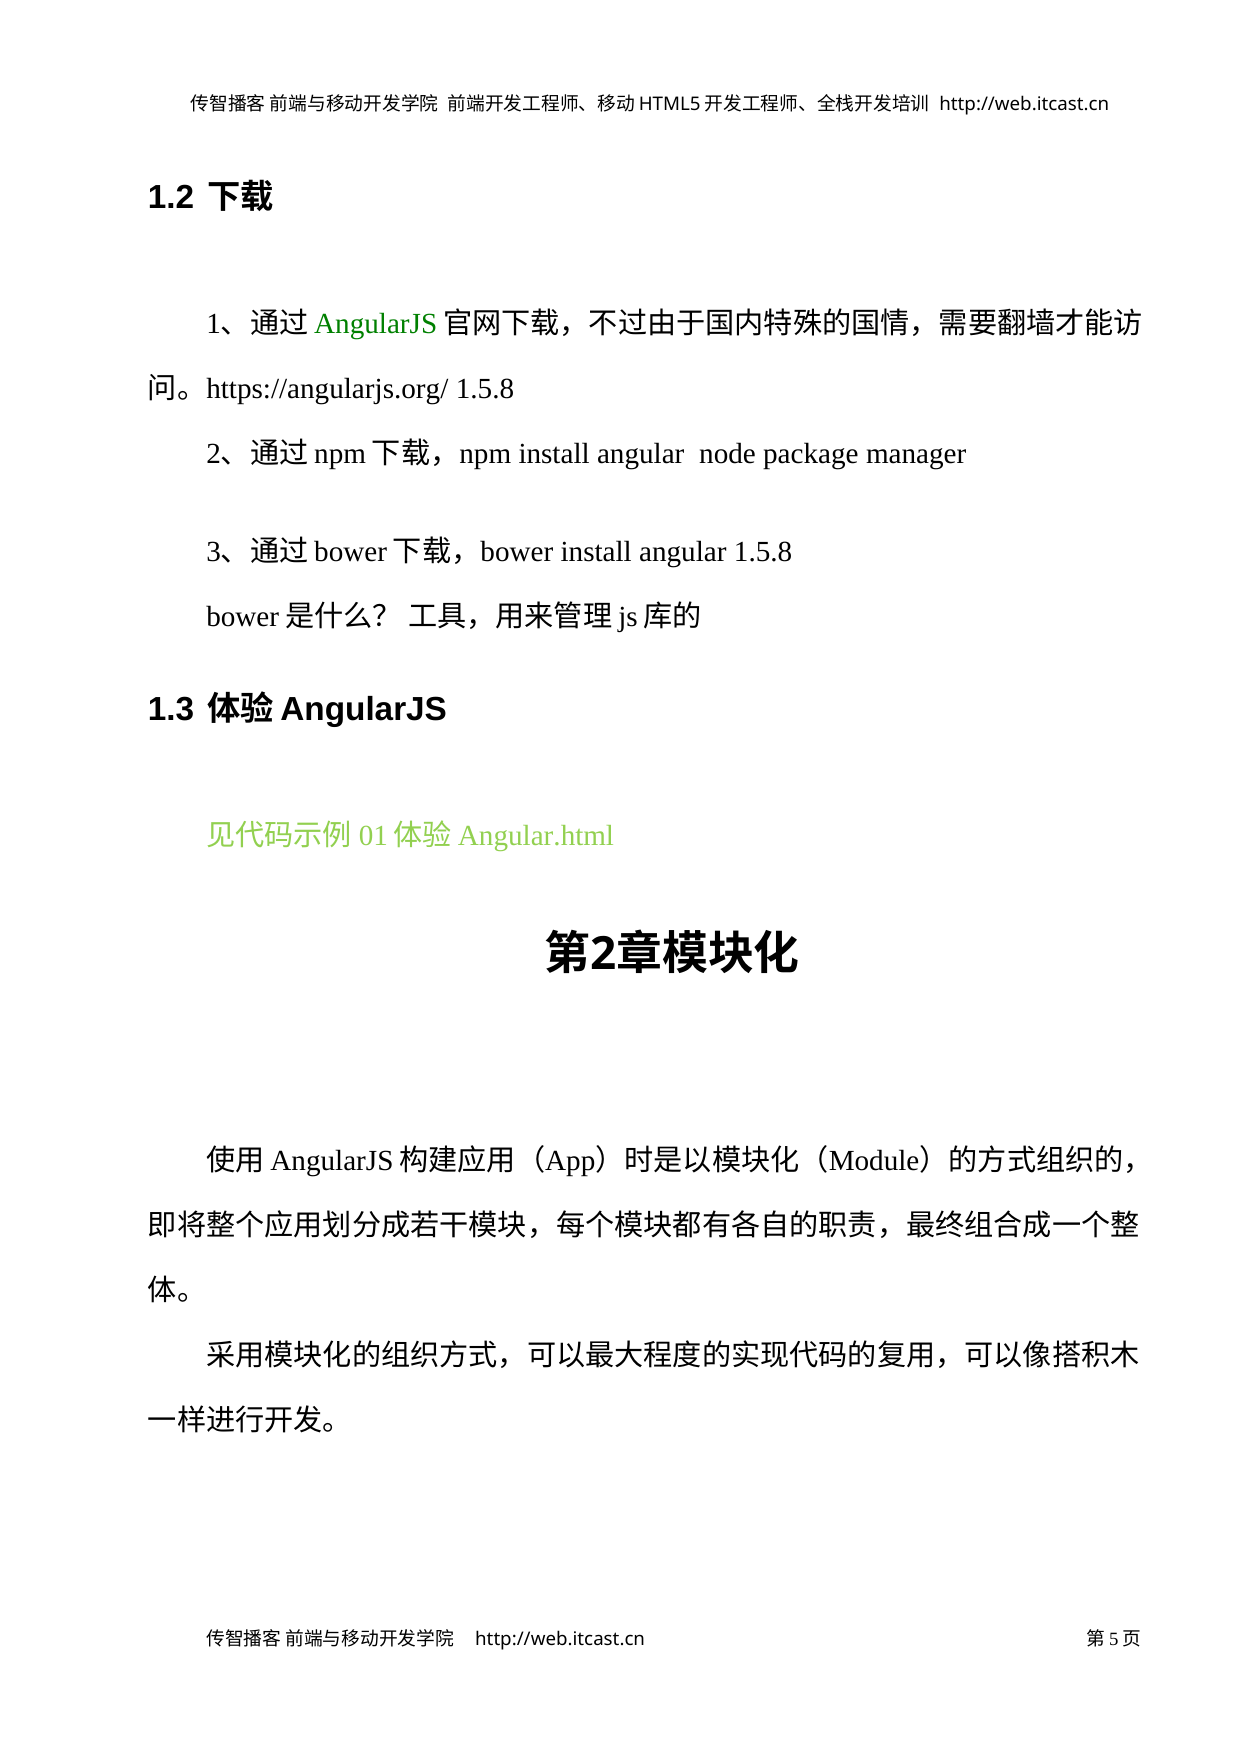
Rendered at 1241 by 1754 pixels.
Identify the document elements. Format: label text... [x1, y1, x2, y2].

text 1、通过AngularJS官网下载，不过由于国内特殊的国情，需要翻墙才能访问。https://angularjs.org/ 1.5.8 [148, 289, 1152, 419]
text 3、通过bower下载，bower install angular 1.5.8 [148, 516, 1152, 581]
subtitle 模块化 [192, 901, 1152, 998]
text 见代码示例 01体验Angular.html [148, 800, 1152, 865]
text 使用AngularJS构建应用（App）时是以模块化（Module）的方式组织的，即将整个应用划分成若干模块，每个模块都有各自的职责，最终组合成一个整体。 [148, 1126, 1152, 1321]
text bower是什么？ 工具，用来管理js库的 [148, 581, 1152, 646]
text 2、通过npm下载，npm install angular node package manager [148, 419, 1152, 484]
subtitle 体验AngularJS [148, 673, 1152, 738]
text 采用模块化的组织方式，可以最大程度的实现代码的复用，可以像搭积木一样进行开发。 [148, 1321, 1152, 1451]
subtitle 下载 [148, 162, 1152, 227]
